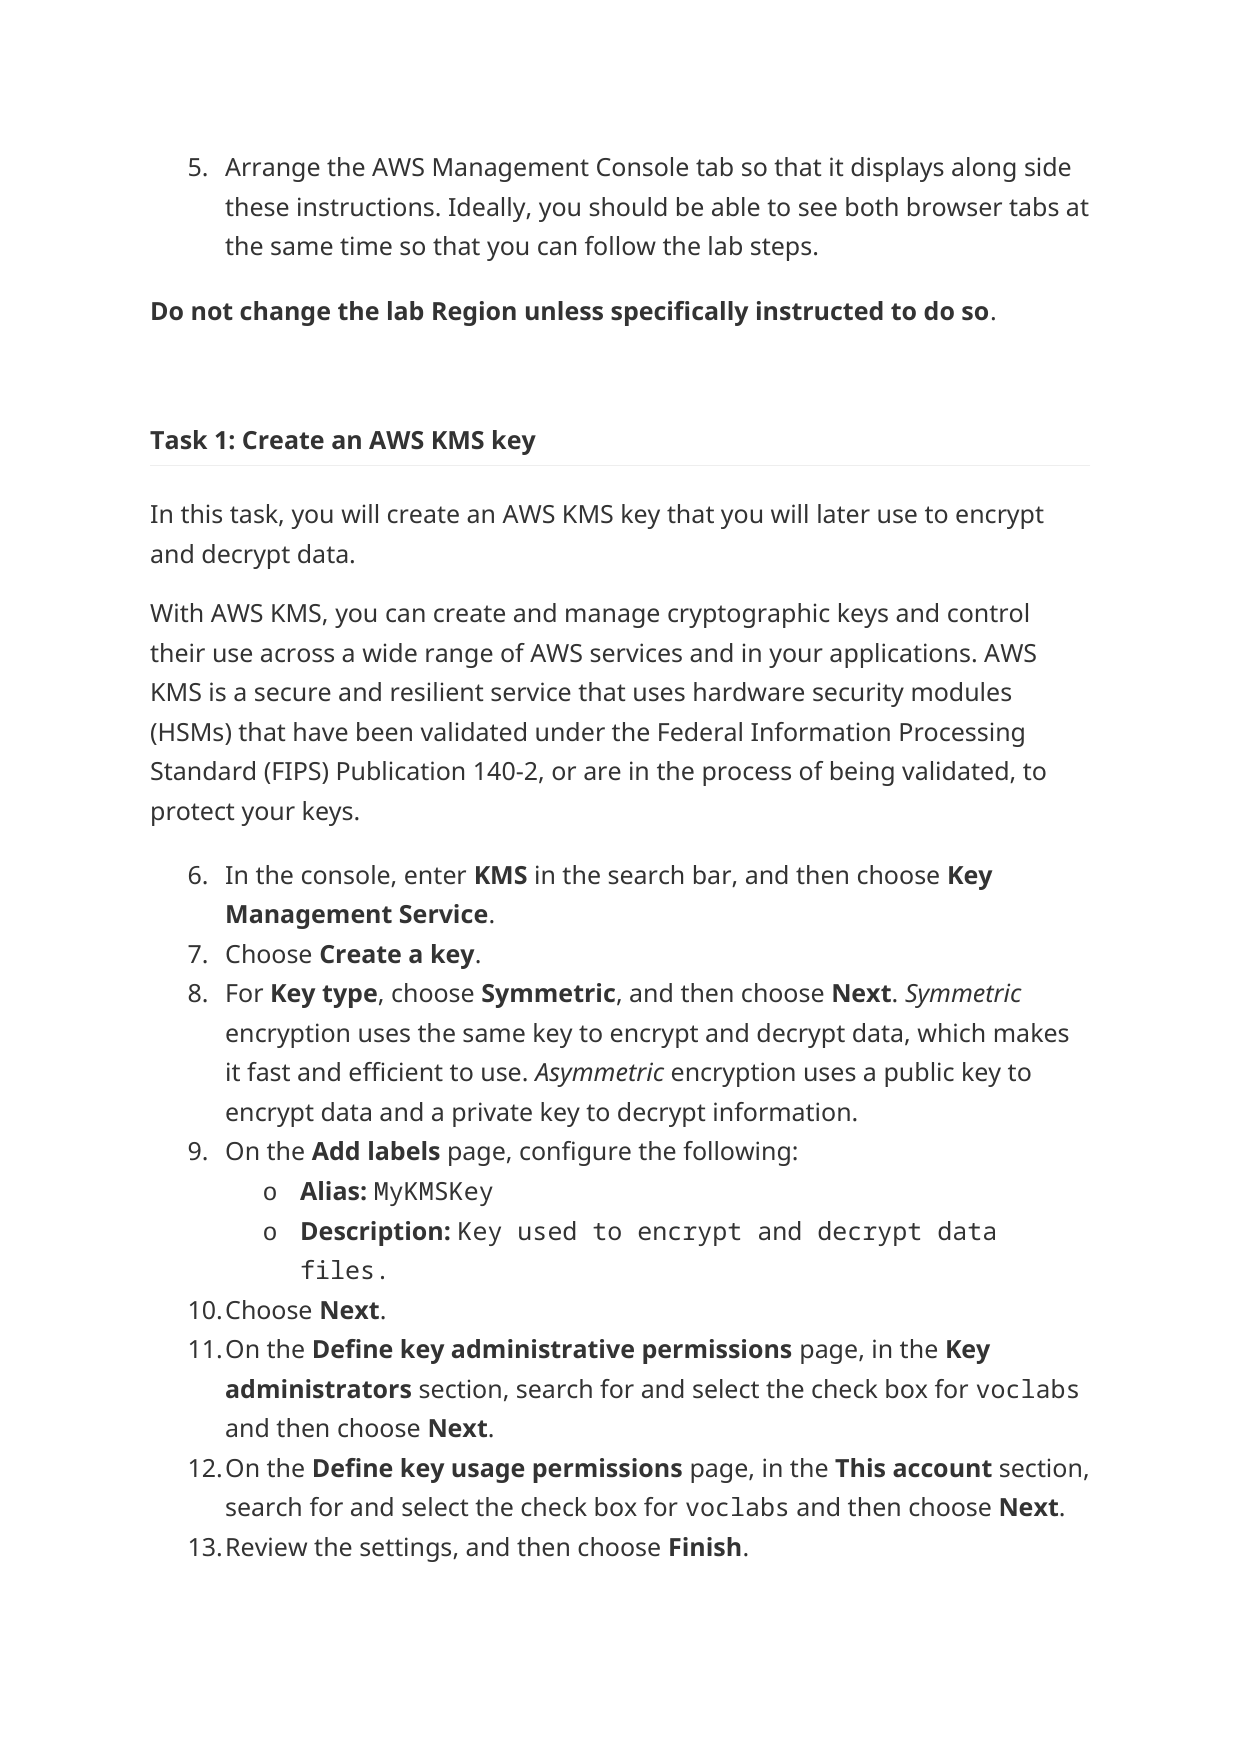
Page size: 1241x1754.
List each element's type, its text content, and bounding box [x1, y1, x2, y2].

list For Key type, choose Symmetric, and then choose Next. Symmetric encryption uses the same key to encrypt and decrypt data, which makes it fast and efficient to use. Asymmetric encryption uses a public key to encrypt data and a private key to decrypt information. [187, 976, 1090, 1128]
list Choose Create a key. [187, 937, 1090, 971]
list Alias: MyKMSKey [262, 1173, 1090, 1208]
list Choose Next. [187, 1292, 1090, 1326]
list Description: Key used to encrypt and decrypt data files. [262, 1213, 1090, 1287]
subtitle Task 1: Create an AWS KMS key [150, 422, 1090, 465]
text Do not change the lab Region unless specifically instructed to do so. [150, 293, 1090, 327]
list On the Define key administrative permissions page, in the Key administrators section, search for and select the check box for voclabs and then choose Next. [187, 1332, 1090, 1445]
list On the Define key usage permissions page, in the This account section, search for and select the check box for voclabs and then choose Next. [187, 1450, 1090, 1524]
list Arrange the AWS Management Console tab so that it displays along side these instructions. Ideally, you should be able to see both browser tabs at the same time so that you can follow the lab steps. [187, 150, 1090, 263]
list On the Add labels page, configure the following: [187, 1134, 1090, 1168]
text In this task, you will create an AWS KMS key that you will later use to encrypt and decrypt data. [150, 497, 1090, 570]
list In the console, enter KMS in the search bar, and then choose Key Management Service. [187, 858, 1090, 931]
text With AWS KMS, you can create and manage cryptographic keys and control their use across a wide range of AWS services and in your applications. AWS KMS is a secure and resilient service that uses hardware security modules (HSMs) that have been validated under the Federal Information Processing Standard (FIPS) Publication 140-2, or are in the process of being validated, to protect your keys. [150, 596, 1090, 827]
list Review the settings, and then choose Finish. [187, 1529, 1090, 1563]
